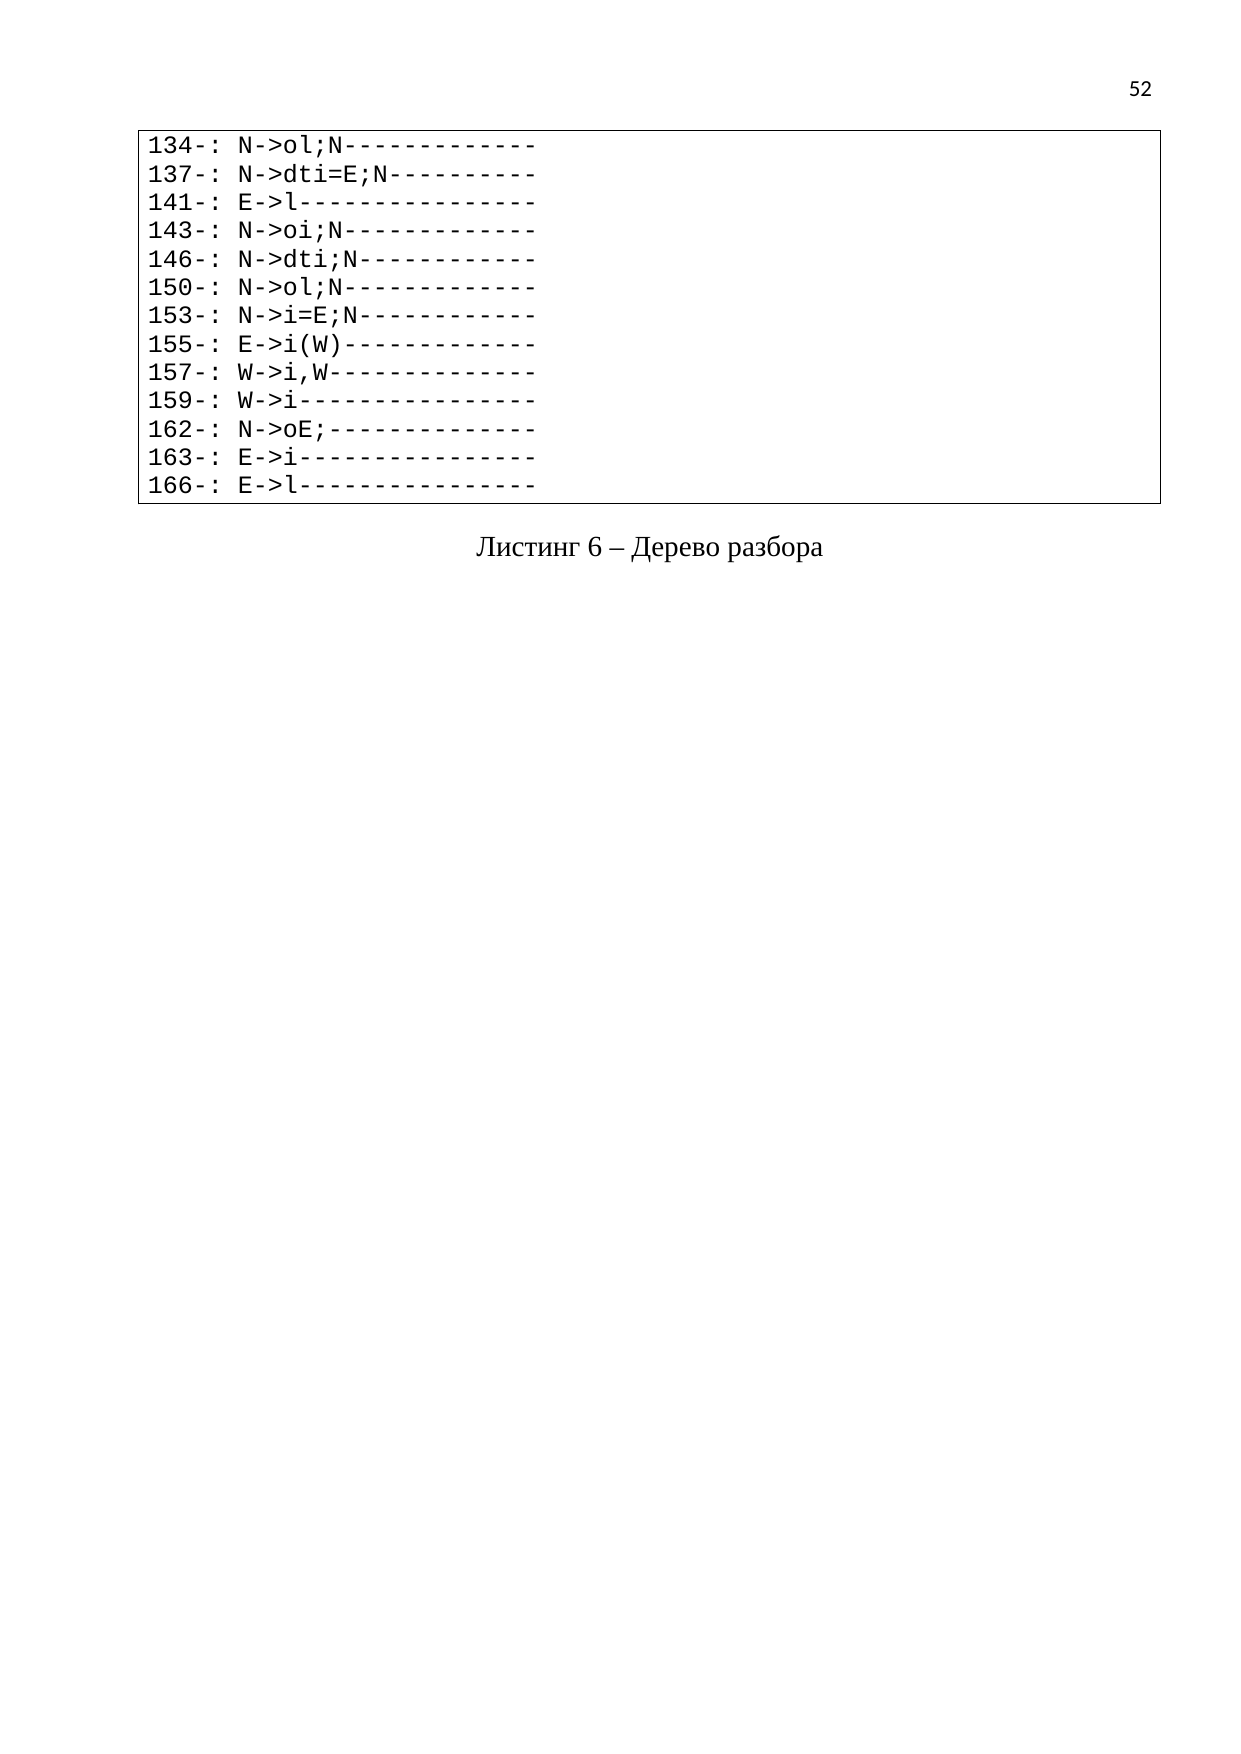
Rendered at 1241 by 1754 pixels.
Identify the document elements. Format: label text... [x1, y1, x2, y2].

text 163-: E->i---------------- [148, 445, 1152, 470]
text 153-: N->i=E;N------------ [148, 303, 1152, 331]
text 159-: W->i---------------- [148, 388, 1152, 416]
text 150-: N->ol;N------------- [148, 275, 1152, 303]
text 137-: N->dti=E;N---------- [148, 161, 1152, 190]
text 155-: E->i(W)------------- [148, 331, 1152, 360]
text 157-: W->i,W-------------- [148, 360, 1152, 388]
text 146-: N->dti;N------------ [148, 246, 1152, 275]
text 166-: E->l---------------- [139, 470, 1160, 503]
text Листинг 6 – Дерево разбора [148, 529, 1152, 563]
text 134-: N->ol;N------------- [139, 131, 1160, 161]
text 141-: E->l---------------- [148, 190, 1152, 218]
text 143-: N->oi;N------------- [148, 218, 1152, 246]
text 162-: N->oE;-------------- [148, 416, 1152, 445]
